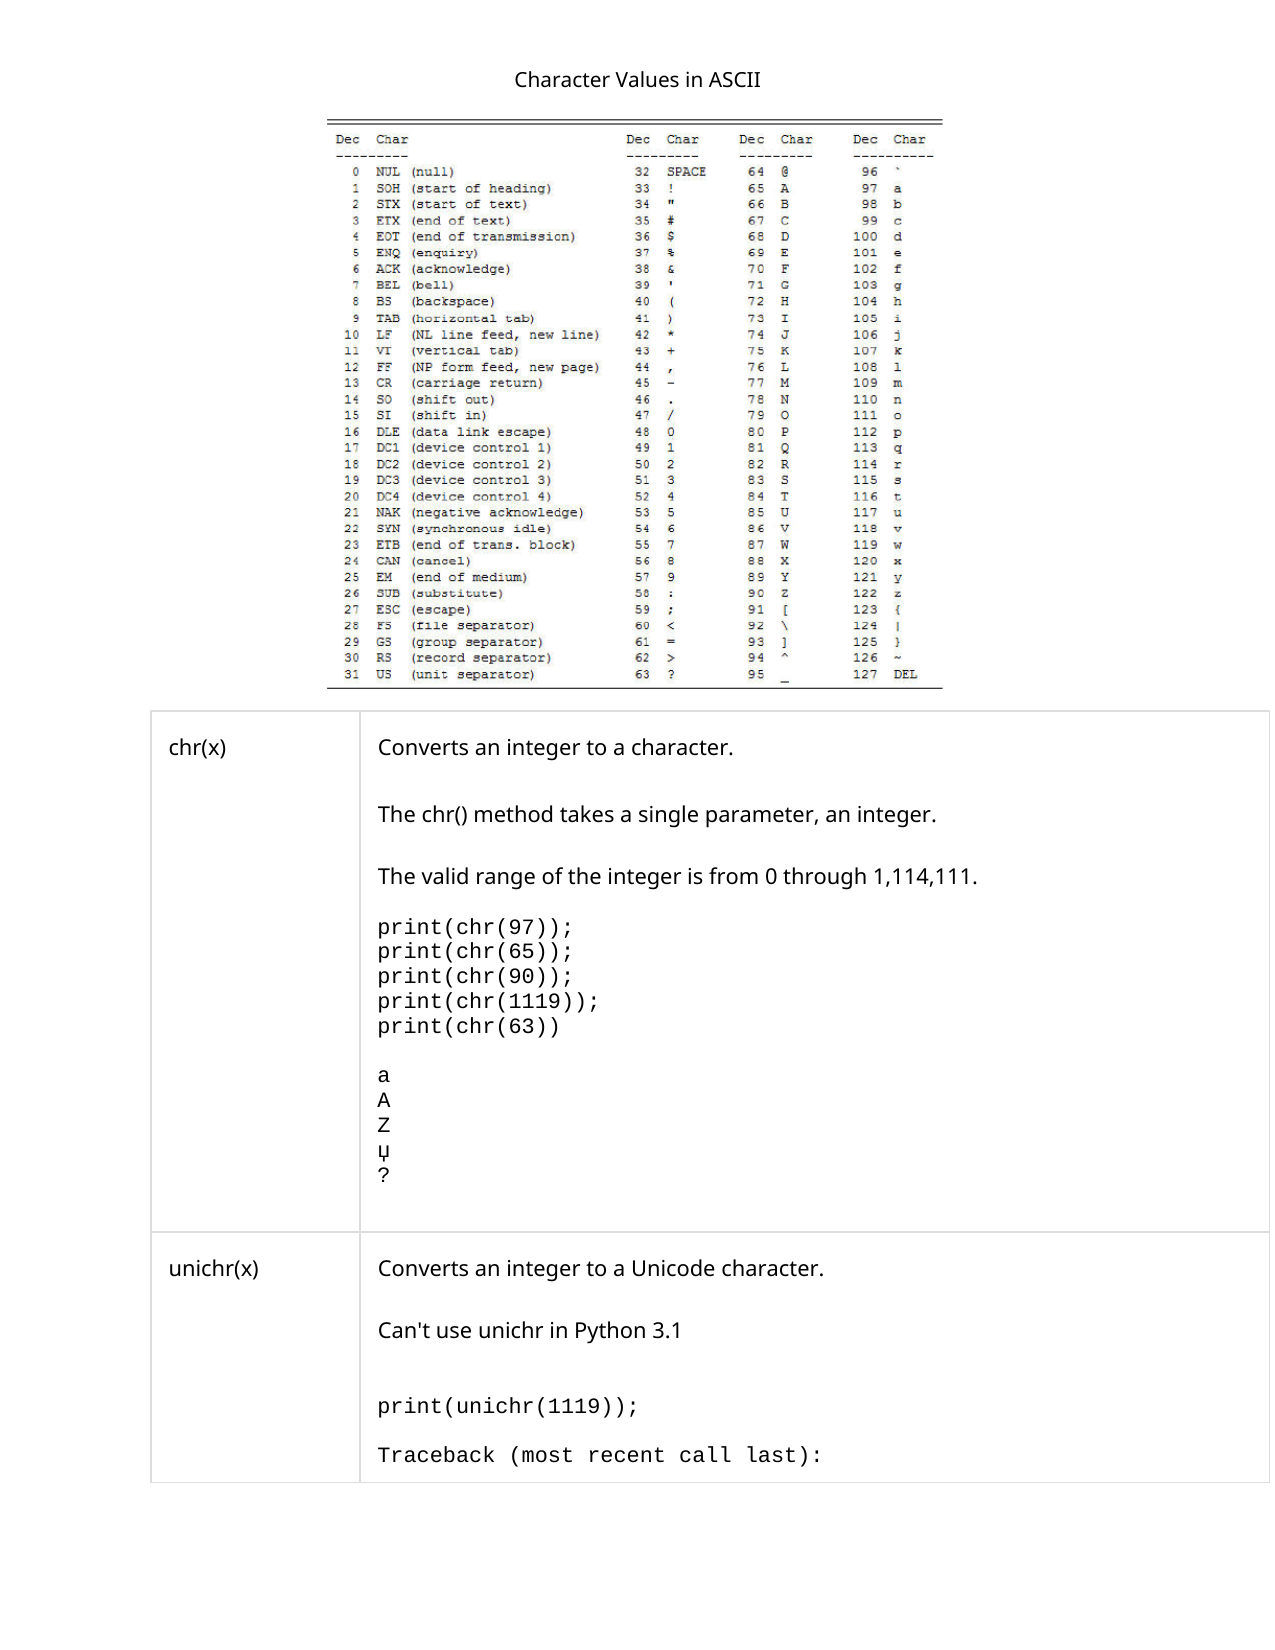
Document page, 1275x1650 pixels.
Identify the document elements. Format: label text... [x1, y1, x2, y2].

table_header Converts an integer to a character. The chr() method takes a single parameter, an integer. The valid range of the integer is from 0 through 1,114,111. print(chr(97)); print(chr(65)); print(chr(90)); print(chr(1119)); print(chr(63)) a A Z џ ? [361, 712, 1269, 1231]
table_cell unichr(x) [152, 1233, 359, 1482]
text Character Values in ASCII [150, 66, 1125, 94]
table_header chr(x) [152, 712, 359, 1231]
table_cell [361, 1233, 1269, 1482]
